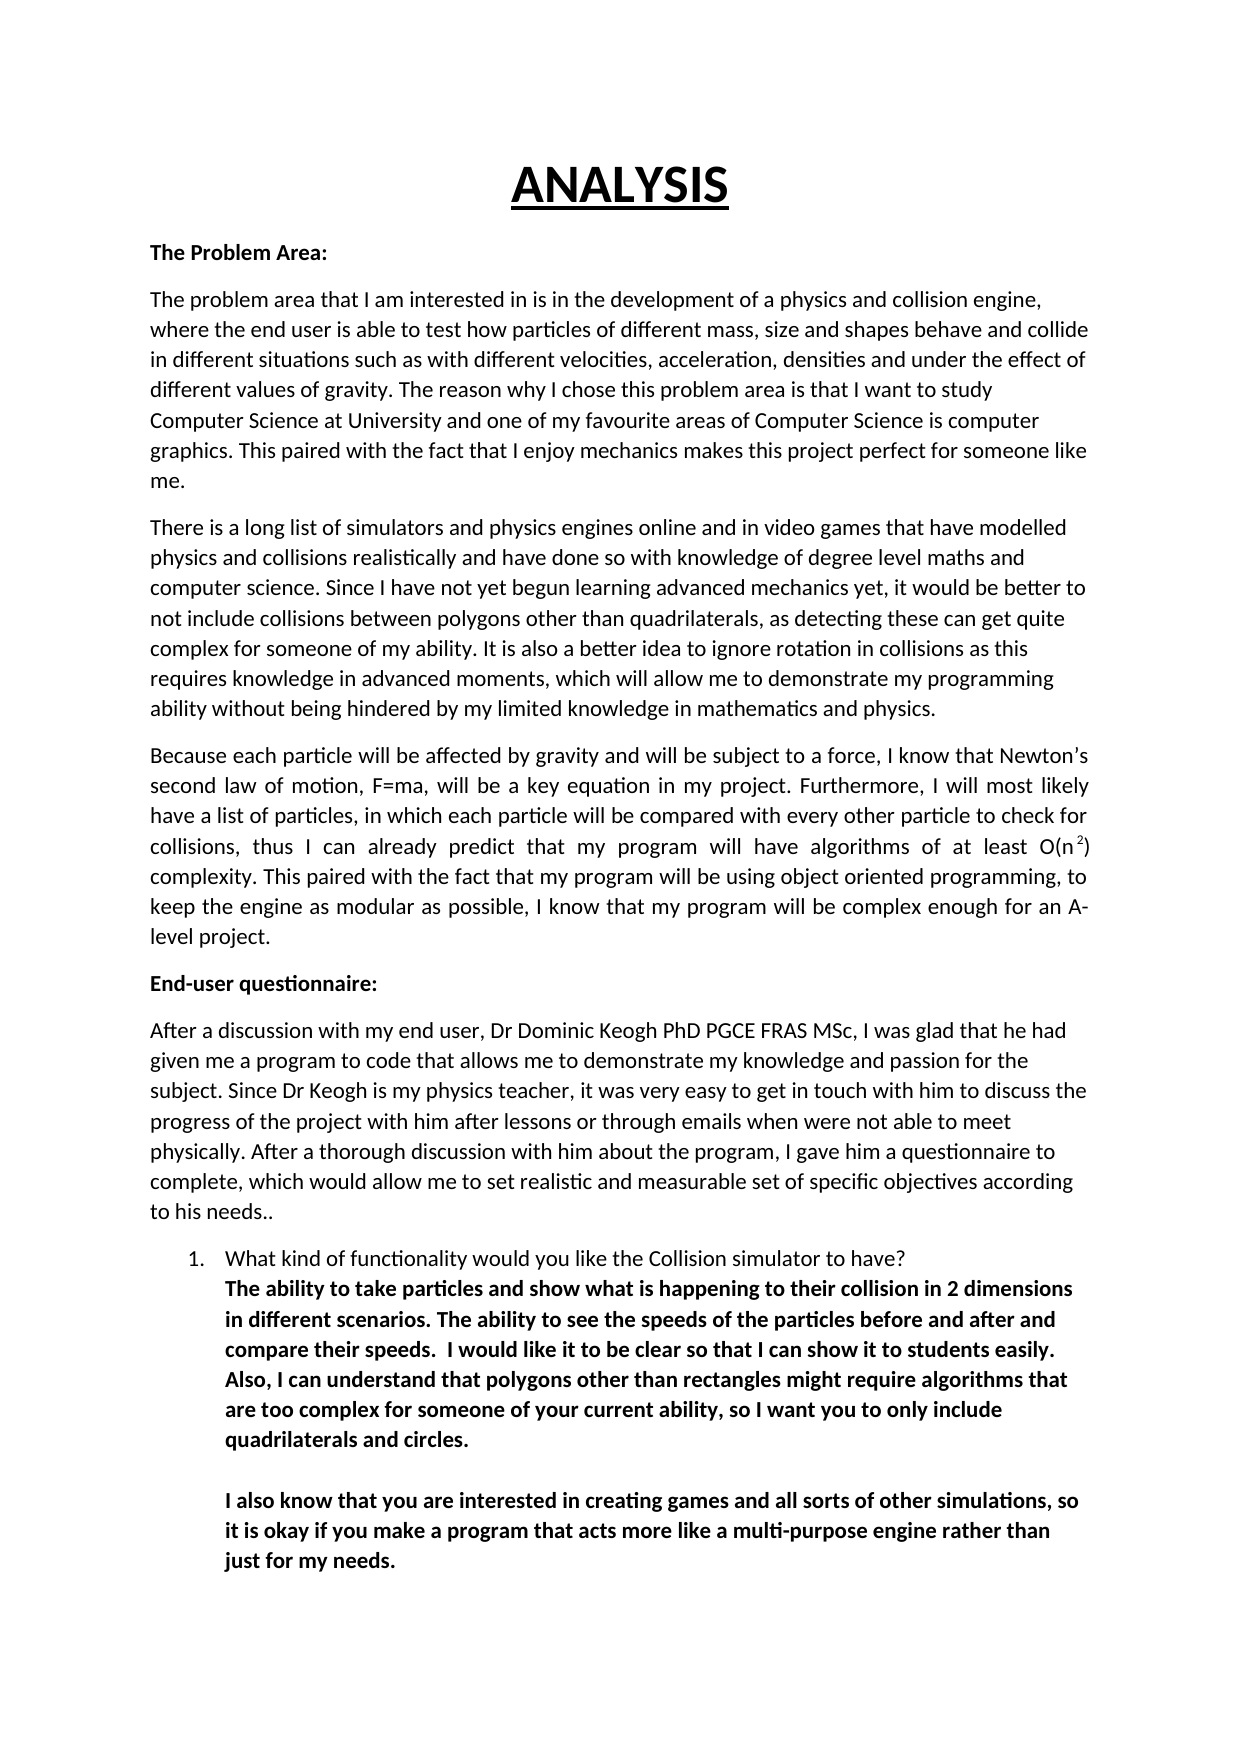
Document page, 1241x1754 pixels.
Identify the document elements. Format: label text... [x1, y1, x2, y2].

list I also know that you are interested in creating games and all sorts of other simulations, so it is okay if you make a program that acts more like a multi-purpose engine rather than just for my needs. [225, 1486, 1090, 1574]
text There is a long list of simulators and physics engines online and in video games that have modelled physics and collisions realistically and have done so with knowledge of degree level maths and computer science. Since I have not yet begun learning advanced mechanics yet, it would be better to not include collisions between polygons other than quadrilaterals, as detecting these can get quite complex for someone of my ability. It is also a better idea to ignore rotation in collisions as this requires knowledge in advanced moments, which will allow me to demonstrate my programming ability without being hindered by my limited knowledge in mathematics and physics. [150, 513, 1090, 722]
text ANALYSIS [150, 150, 1090, 216]
text After a discussion with my end user, Dr Dominic Keogh PhD PGCE FRAS MSc, I was glad that he had given me a program to code that allows me to demonstrate my knowledge and passion for the subject. Since Dr Keogh is my physics teacher, it was very easy to get in touch with him to discuss the progress of the project with him after lessons or through emails when were not able to meet physically. After a thorough discussion with him about the program, I gave him a questionnaire to complete, which would allow me to set realistic and measurable set of specific objectives according to his needs.. [150, 1016, 1090, 1225]
text The Problem Area: [150, 238, 1090, 266]
text End-user questionnaire: [150, 969, 1090, 997]
text The problem area that I am interested in is in the development of a physics and collision engine, where the end user is able to test how particles of different mass, size and shapes behave and collide in different situations such as with different velocities, acceleration, densities and under the effect of different values of gravity. The reason why I chose this problem area is that I want to study Computer Science at University and one of my favourite areas of Computer Science is computer graphics. This paired with the fact that I enjoy mechanics makes this project perfect for someone like me. [150, 285, 1090, 494]
text Because each particle will be affected by gravity and will be subject to a force, I know that Newton’s second law of motion, F=ma, will be a key equation in my project. Furthermore, I will most likely have a list of particles, in which each particle will be compared with every other particle to check for collisions, thus I can already predict that my program will have algorithms of at least O(n2) complexity. This paired with the fact that my program will be using object oriented programming, to keep the engine as modular as possible, I know that my program will be complex enough for an A-level project. [150, 741, 1090, 950]
list What kind of functionality would you like the Collision simulator to have? The ability to take particles and show what is happening to their collision in 2 dimensions in different scenarios. The ability to see the speeds of the particles before and after and compare their speeds. I would like it to be clear so that I can show it to students easily. Also, I can understand that polygons other than rectangles might require algorithms that are too complex for someone of your current ability, so I want you to only include quadrilaterals and circles. [187, 1244, 1090, 1453]
